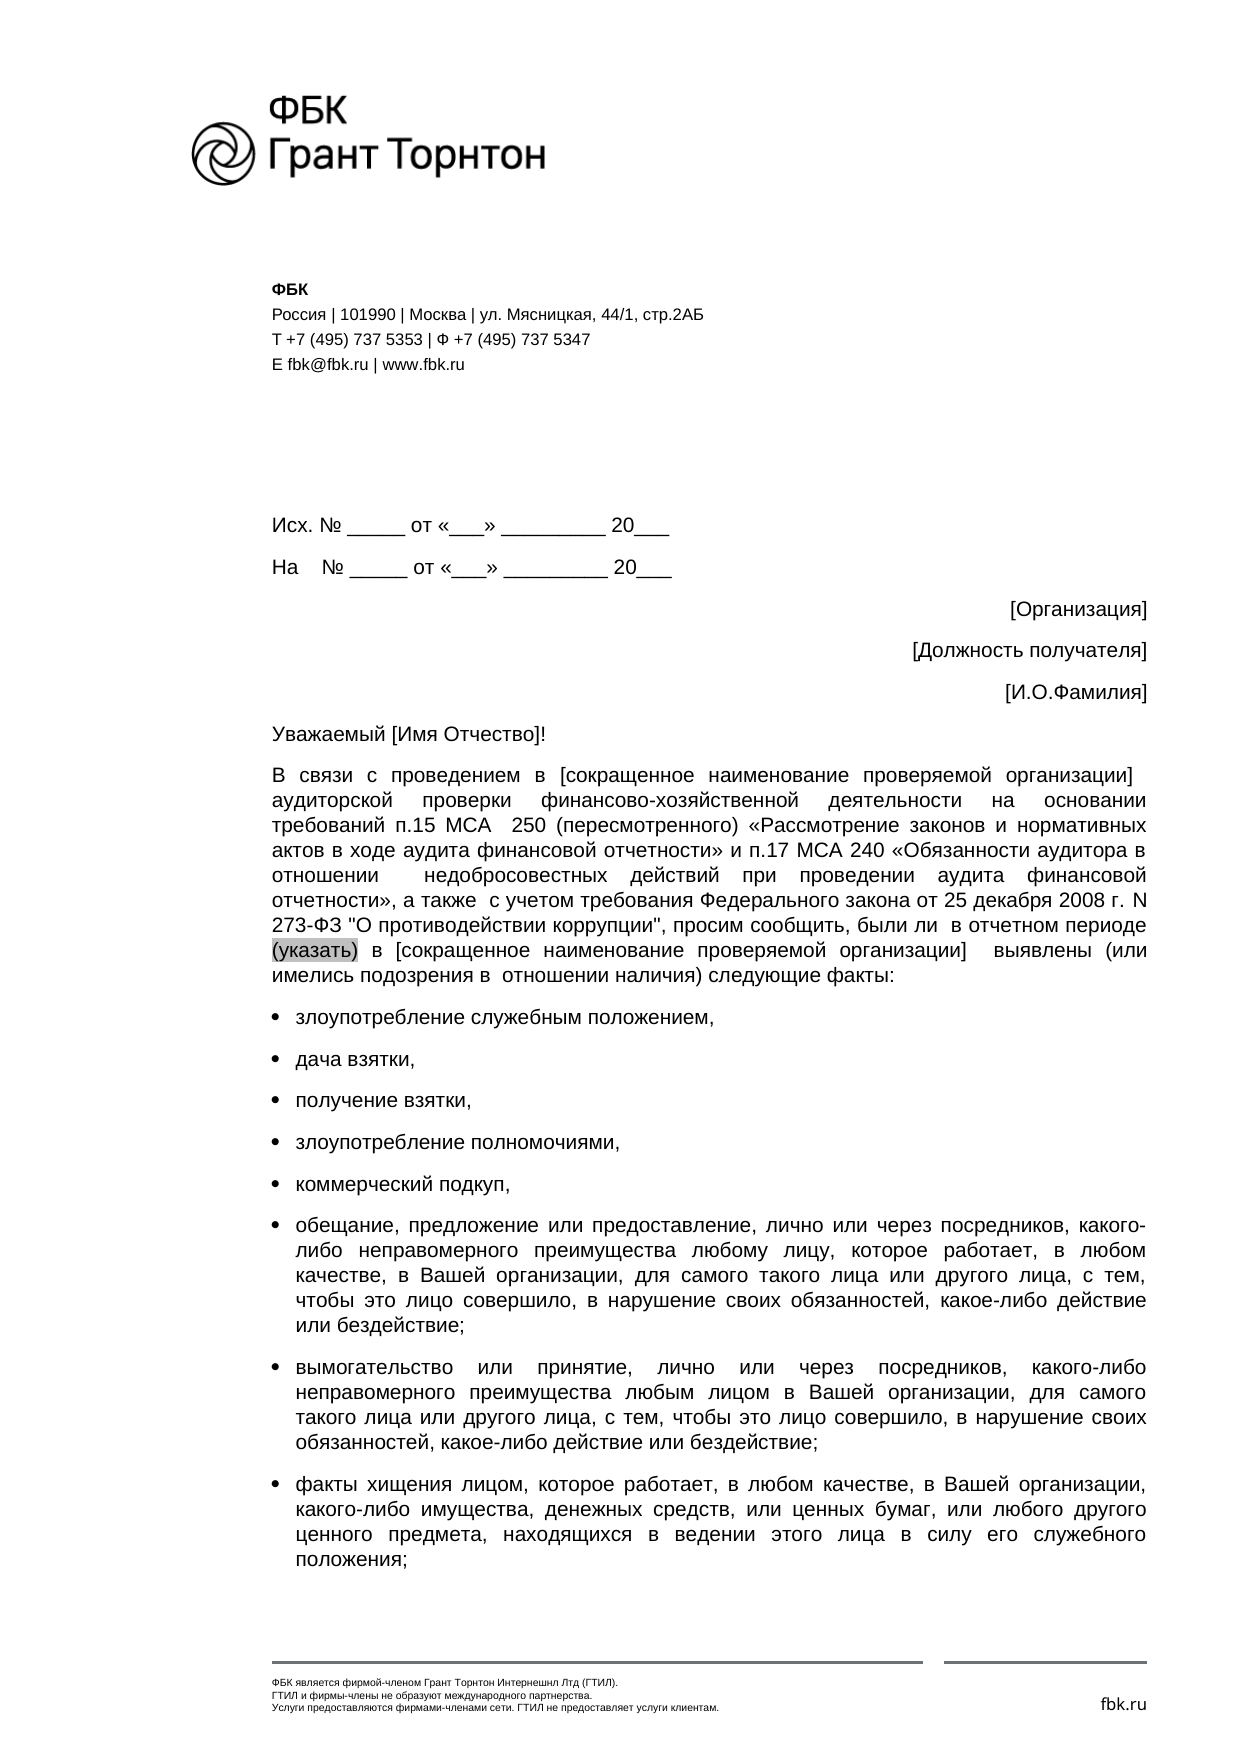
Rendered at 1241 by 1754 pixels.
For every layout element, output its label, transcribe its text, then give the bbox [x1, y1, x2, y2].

list вымогательство или принятие, лично или через посредников, какого-либо неправомерного преимущества любым лицом в Вашей организации, для самого такого лица или другого лица, с тем, чтобы это лицо совершило, в нарушение своих обязанностей, какое-либо действие или бездействие; [272, 1354, 1147, 1454]
list коммерческий подкуп, [272, 1171, 1147, 1196]
text В связи с проведением в аудиторской проверки финансово-хозяйственной деятельности на основании требований п.15 МСА 250 (пересмотренного) «Рассмотрение законов и нормативных актов в ходе аудита финансовой отчетности» и п.17 МСА 240 «Обязанности аудитора в отношении недобросовестных действий при проведении аудита финансовой отчетности», а также с учетом требования Федерального закона от 25 декабря 2008 г. N 273-ФЗ "О противодействии коррупции", просим сообщить, были ли в отчетном периоде (указать) в выявлены (или имелись подозрения в отношении наличия) следующие факты: [272, 762, 1147, 987]
list дача взятки, [272, 1046, 1147, 1071]
list злоупотребление полномочиями, [272, 1129, 1147, 1154]
text Уважаемый ! [272, 721, 1147, 746]
picture [188, 92, 547, 189]
list получение взятки, [272, 1087, 1147, 1112]
text На № _____ от «___» _________ 20___ [272, 554, 1147, 579]
list злоупотребление служебным положением, [272, 1004, 1147, 1029]
list факты хищения лицом, которое работает, в любом качестве, в Вашей организации, какого-либо имущества, денежных средств, или ценных бумаг, или любого другого ценного предмета, находящихся в ведении этого лица в силу его служебного положения; [272, 1471, 1147, 1571]
list обещание, предложение или предоставление, лично или через посредников, какого-либо неправомерного преимущества любому лицу, которое работает, в любом качестве, в Вашей организации, для самого такого лица или другого лица, с тем, чтобы это лицо совершило, в нарушение своих обязанностей, какое-либо действие или бездействие; [272, 1212, 1147, 1337]
text Исх. № _____ от «___» _________ 20___ [272, 512, 1147, 537]
